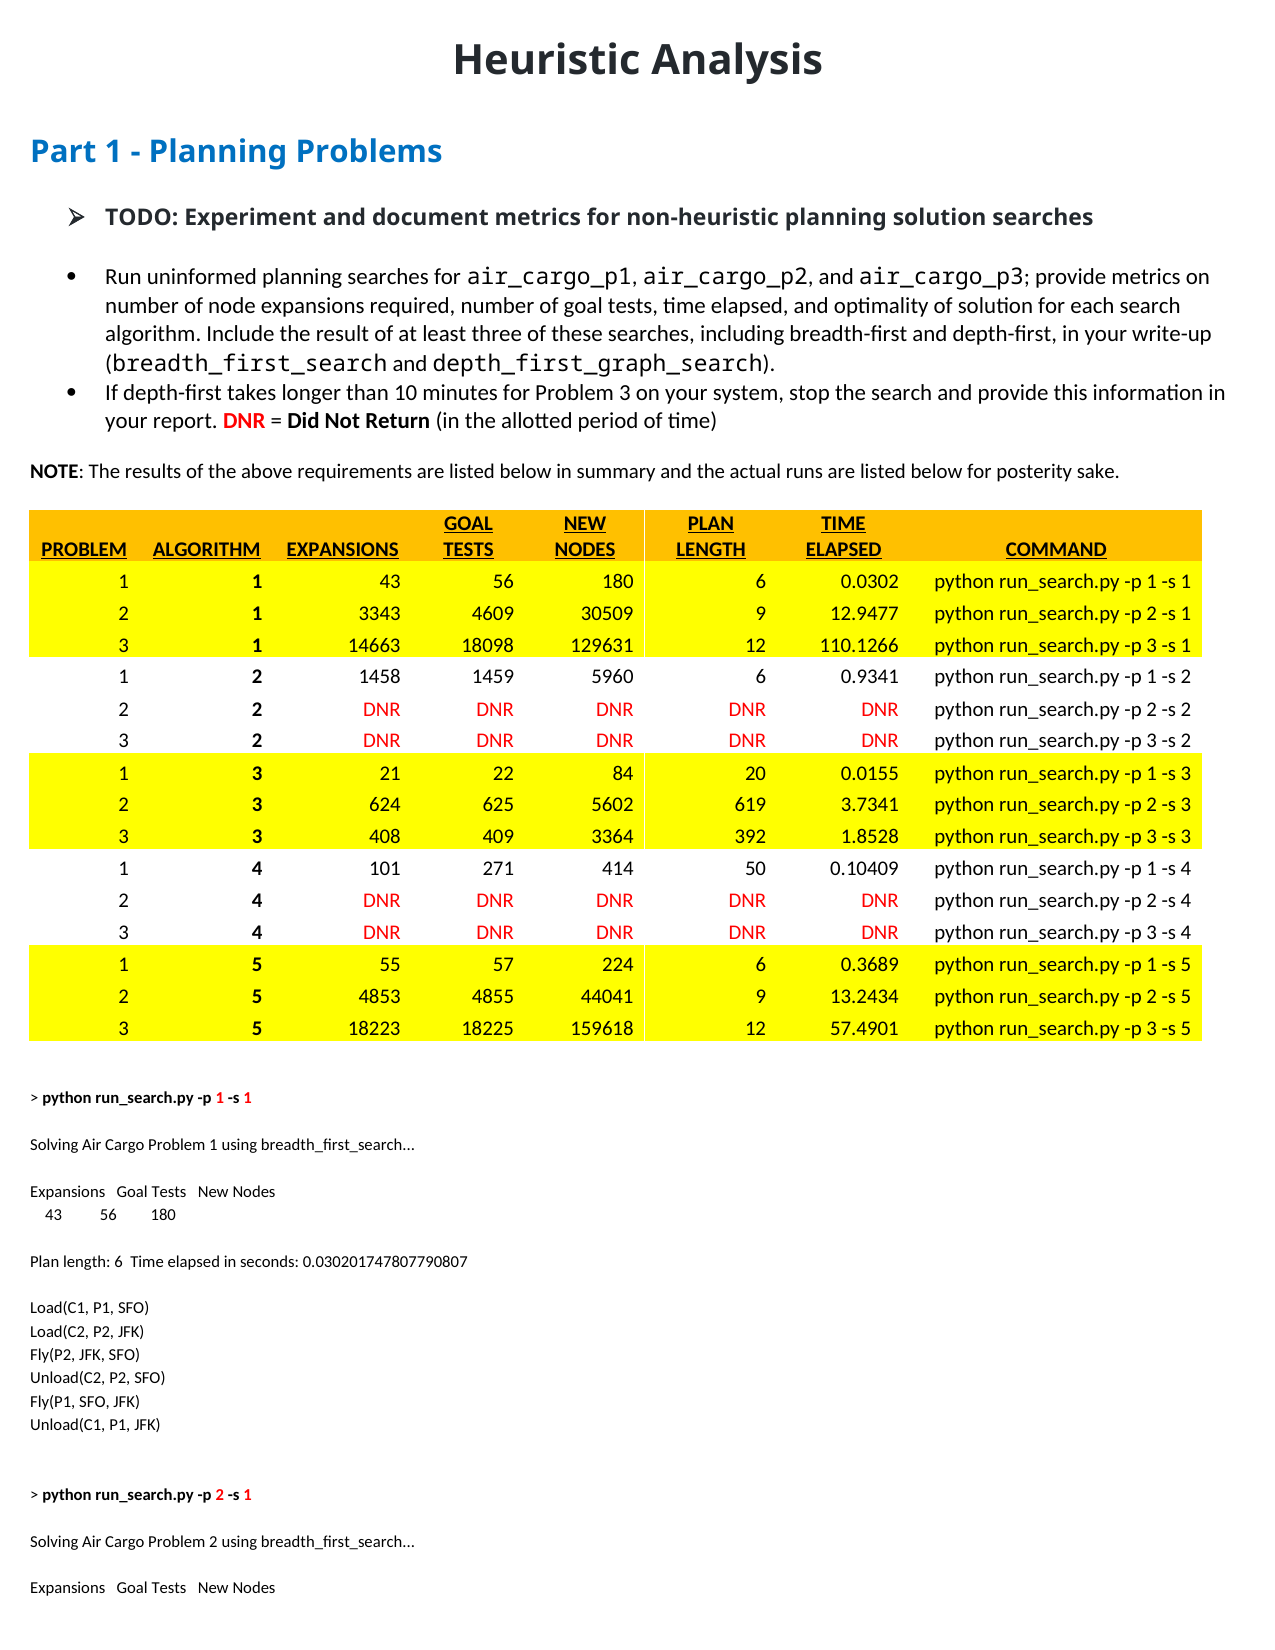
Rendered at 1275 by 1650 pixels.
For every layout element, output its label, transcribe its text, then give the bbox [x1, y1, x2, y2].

table_cell DNR [412, 721, 525, 753]
table_cell 84 [525, 753, 644, 785]
table_cell 0.0155 [777, 753, 910, 785]
table_cell 159618 [525, 1009, 644, 1041]
text > python run_search.py -p 2 -s 1 [30, 1484, 1245, 1504]
table_header NEW NODES [525, 510, 644, 561]
table_cell 3 [29, 625, 140, 657]
table_cell python run_search.py -p 3 -s 2 [910, 721, 1202, 753]
subtitle Part 1 - Planning Problems [30, 129, 1245, 172]
table_cell python run_search.py -p 1 -s 5 [910, 945, 1202, 977]
table_cell 5960 [525, 657, 644, 689]
text Plan length: 6 Time elapsed in seconds: 0.030201747807790807 [30, 1251, 1245, 1271]
table_cell python run_search.py -p 1 -s 1 [910, 561, 1202, 593]
table_cell 2 [140, 657, 273, 689]
table_header PLAN LENGTH [645, 510, 777, 561]
table_cell 3 [29, 817, 140, 849]
table_cell 414 [525, 849, 644, 881]
text Expansions Goal Tests New Nodes [30, 1578, 1245, 1598]
table_cell 5 [140, 945, 273, 977]
table_cell DNR [777, 913, 910, 945]
table_cell DNR [525, 689, 644, 721]
table_cell DNR [645, 721, 777, 753]
table_cell 129631 [525, 625, 644, 657]
table_cell DNR [777, 881, 910, 913]
table_cell 3 [140, 753, 273, 785]
table_cell 1 [140, 593, 273, 625]
table_cell 4853 [273, 977, 412, 1009]
table_cell 0.10409 [777, 849, 910, 881]
table_cell 21 [273, 753, 412, 785]
table_cell 3 [140, 817, 273, 849]
table_cell 1.8528 [777, 817, 910, 849]
table_cell 409 [412, 817, 525, 849]
table_cell 1 [29, 561, 140, 593]
list If depth-first takes longer than 10 minutes for Problem 3 on your system, stop the search and provide this information in your report. DNR = Did Not Return (in the allotted period of time) [67, 378, 1245, 434]
table_cell 1 [29, 657, 140, 689]
text Load(C1, P1, SFO) [30, 1298, 1245, 1318]
table_cell 4 [140, 913, 273, 945]
table_cell 224 [525, 945, 644, 977]
table_cell 3343 [273, 593, 412, 625]
table_cell 3.7341 [777, 785, 910, 817]
table_cell 3 [29, 1009, 140, 1041]
table_cell python run_search.py -p 2 -s 5 [910, 977, 1202, 1009]
text Expansions Goal Tests New Nodes [30, 1181, 1245, 1201]
table_cell 1 [29, 753, 140, 785]
table_header PROBLEM [29, 510, 140, 561]
table_cell 57 [412, 945, 525, 977]
text Fly(P2, JFK, SFO) [30, 1344, 1245, 1364]
table_cell python run_search.py -p 3 -s 5 [910, 1009, 1202, 1041]
text Heuristic Analysis [30, 30, 1245, 87]
table_cell python run_search.py -p 2 -s 3 [910, 785, 1202, 817]
table_cell 5602 [525, 785, 644, 817]
table_cell 55 [273, 945, 412, 977]
text Load(C2, P2, JFK) [30, 1321, 1245, 1341]
table_header ALGORITHM [140, 510, 273, 561]
table_cell 6 [645, 945, 777, 977]
text Fly(P1, SFO, JFK) [30, 1391, 1245, 1411]
table_cell 1 [140, 625, 273, 657]
table_cell 6 [645, 561, 777, 593]
table_cell DNR [412, 689, 525, 721]
text Unload(C1, P1, JFK) [30, 1414, 1245, 1434]
table_cell 0.9341 [777, 657, 910, 689]
table_cell DNR [273, 881, 412, 913]
table_cell 1 [140, 561, 273, 593]
table_cell 2 [29, 785, 140, 817]
table_cell 2 [140, 689, 273, 721]
table_cell DNR [412, 913, 525, 945]
text 43 56 180 [30, 1204, 1245, 1224]
table_header TIME ELAPSED [777, 510, 910, 561]
table_cell 4 [140, 881, 273, 913]
table_cell python run_search.py -p 1 -s 2 [910, 657, 1202, 689]
table_cell 1 [29, 945, 140, 977]
table_cell 392 [645, 817, 777, 849]
list Run uninformed planning searches for air_cargo_p1, air_cargo_p2, and air_cargo_p3; provide metrics on number of node expansions required, number of goal tests, time elapsed, and optimality of solution for each search algorithm. Include the result of at least three of these searches, including breadth-first and depth-first, in your write-up (breadth_first_search and depth_first_graph_search). [67, 260, 1245, 378]
table_cell 3 [140, 785, 273, 817]
table_cell 2 [29, 593, 140, 625]
table_cell python run_search.py -p 2 -s 1 [910, 593, 1202, 625]
table_cell 18225 [412, 1009, 525, 1041]
table_cell 9 [645, 977, 777, 1009]
table_cell DNR [645, 881, 777, 913]
table_cell 1 [29, 849, 140, 881]
table_cell DNR [525, 721, 644, 753]
table_cell 43 [273, 561, 412, 593]
table_cell DNR [273, 689, 412, 721]
table_cell 30509 [525, 593, 644, 625]
table_cell 2 [29, 977, 140, 1009]
table_cell 57.4901 [777, 1009, 910, 1041]
table_header GOAL TESTS [412, 510, 525, 561]
table_cell python run_search.py -p 3 -s 4 [910, 913, 1202, 945]
table_cell 3 [29, 913, 140, 945]
table_cell 4 [140, 849, 273, 881]
text Solving Air Cargo Problem 1 using breadth_first_search... [30, 1134, 1245, 1154]
table_cell 2 [140, 721, 273, 753]
table_cell DNR [412, 881, 525, 913]
table_cell 3 [29, 721, 140, 753]
table_cell DNR [777, 689, 910, 721]
table_cell 6 [645, 657, 777, 689]
table_cell 14663 [273, 625, 412, 657]
table_cell 13.2434 [777, 977, 910, 1009]
table_cell 408 [273, 817, 412, 849]
table_cell 2 [29, 689, 140, 721]
table_cell 5 [140, 977, 273, 1009]
table_cell DNR [645, 913, 777, 945]
table_cell 12.9477 [777, 593, 910, 625]
table_cell DNR [645, 689, 777, 721]
table_cell 110.1266 [777, 625, 910, 657]
table_cell DNR [777, 721, 910, 753]
table_cell 1458 [273, 657, 412, 689]
table_cell 50 [645, 849, 777, 881]
table_cell 0.0302 [777, 561, 910, 593]
table_cell python run_search.py -p 3 -s 1 [910, 625, 1202, 657]
list TODO: Experiment and document metrics for non-heuristic planning solution searches [67, 201, 1245, 232]
table_cell DNR [525, 881, 644, 913]
table_cell 2 [29, 881, 140, 913]
table_cell 0.3689 [777, 945, 910, 977]
table_cell 4609 [412, 593, 525, 625]
text Solving Air Cargo Problem 2 using breadth_first_search... [30, 1531, 1245, 1551]
table_cell 9 [645, 593, 777, 625]
table_header EXPANSIONS [273, 510, 412, 561]
table_cell DNR [273, 721, 412, 753]
table_cell 18098 [412, 625, 525, 657]
table_cell 12 [645, 625, 777, 657]
table_cell python run_search.py -p 3 -s 3 [910, 817, 1202, 849]
table_cell 12 [645, 1009, 777, 1041]
table_cell python run_search.py -p 1 -s 3 [910, 753, 1202, 785]
table_cell 56 [412, 561, 525, 593]
table_cell 20 [645, 753, 777, 785]
table_cell 5 [140, 1009, 273, 1041]
table_cell python run_search.py -p 2 -s 4 [910, 881, 1202, 913]
table_cell 180 [525, 561, 644, 593]
table_cell python run_search.py -p 2 -s 2 [910, 689, 1202, 721]
table_cell 1459 [412, 657, 525, 689]
table_cell 44041 [525, 977, 644, 1009]
table_cell DNR [525, 913, 644, 945]
table_cell python run_search.py -p 1 -s 4 [910, 849, 1202, 881]
table_cell 271 [412, 849, 525, 881]
table_cell 18223 [273, 1009, 412, 1041]
text > python run_search.py -p 1 -s 1 [30, 1088, 1245, 1108]
table_cell 624 [273, 785, 412, 817]
table_cell 3364 [525, 817, 644, 849]
table_header COMMAND [910, 510, 1202, 561]
table_cell 101 [273, 849, 412, 881]
table_cell DNR [273, 913, 412, 945]
table_cell 619 [645, 785, 777, 817]
text NOTE: The results of the above requirements are listed below in summary and the actual runs are listed below for posterity sake. [30, 458, 1245, 483]
text Unload(C2, P2, SFO) [30, 1368, 1245, 1388]
table_cell 4855 [412, 977, 525, 1009]
table_cell 22 [412, 753, 525, 785]
table_cell 625 [412, 785, 525, 817]
